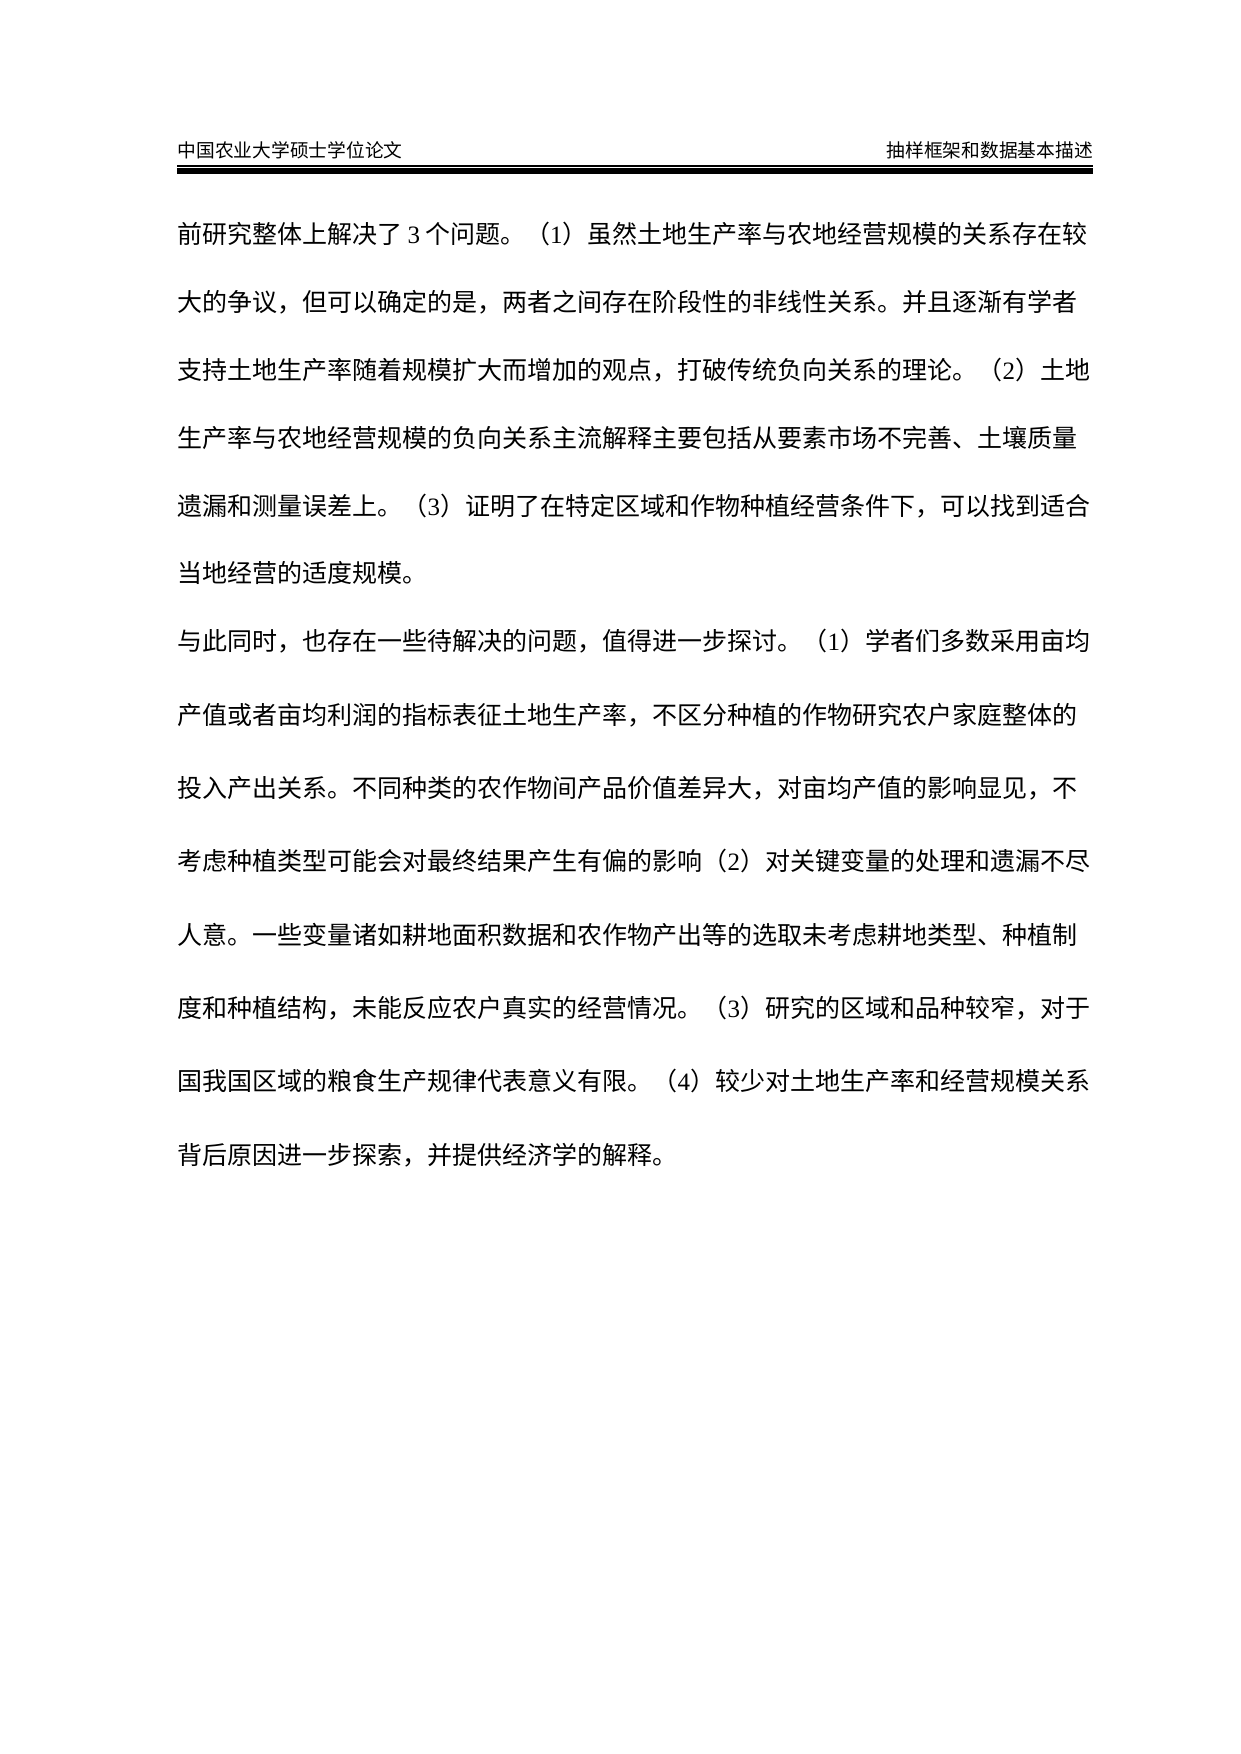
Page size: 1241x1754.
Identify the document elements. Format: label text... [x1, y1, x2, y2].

text 与此同时，也存在一些待解决的问题，值得进一步探讨。（1）学者们多数采用亩均产值或者亩均利润的指标表征土地生产率，不区分种植的作物研究农户家庭整体的投入产出关系。不同种类的农作物间产品价值差异大，对亩均产值的影响显见，不考虑种植类型可能会对最终结果产生有偏的影响（2）对关键变量的处理和遗漏不尽人意。一些变量诸如耕地面积数据和农作物产出等的选取未考虑耕地类型、种植制度和种植结构，未能反应农户真实的经营情况。（3）研究的区域和品种较窄，对于国我国区域的粮食生产规律代表意义有限。（4）较少对土地生产率和经营规模关系背后原因进一步探索，并提供经济学的解释。 [177, 606, 1092, 1187]
